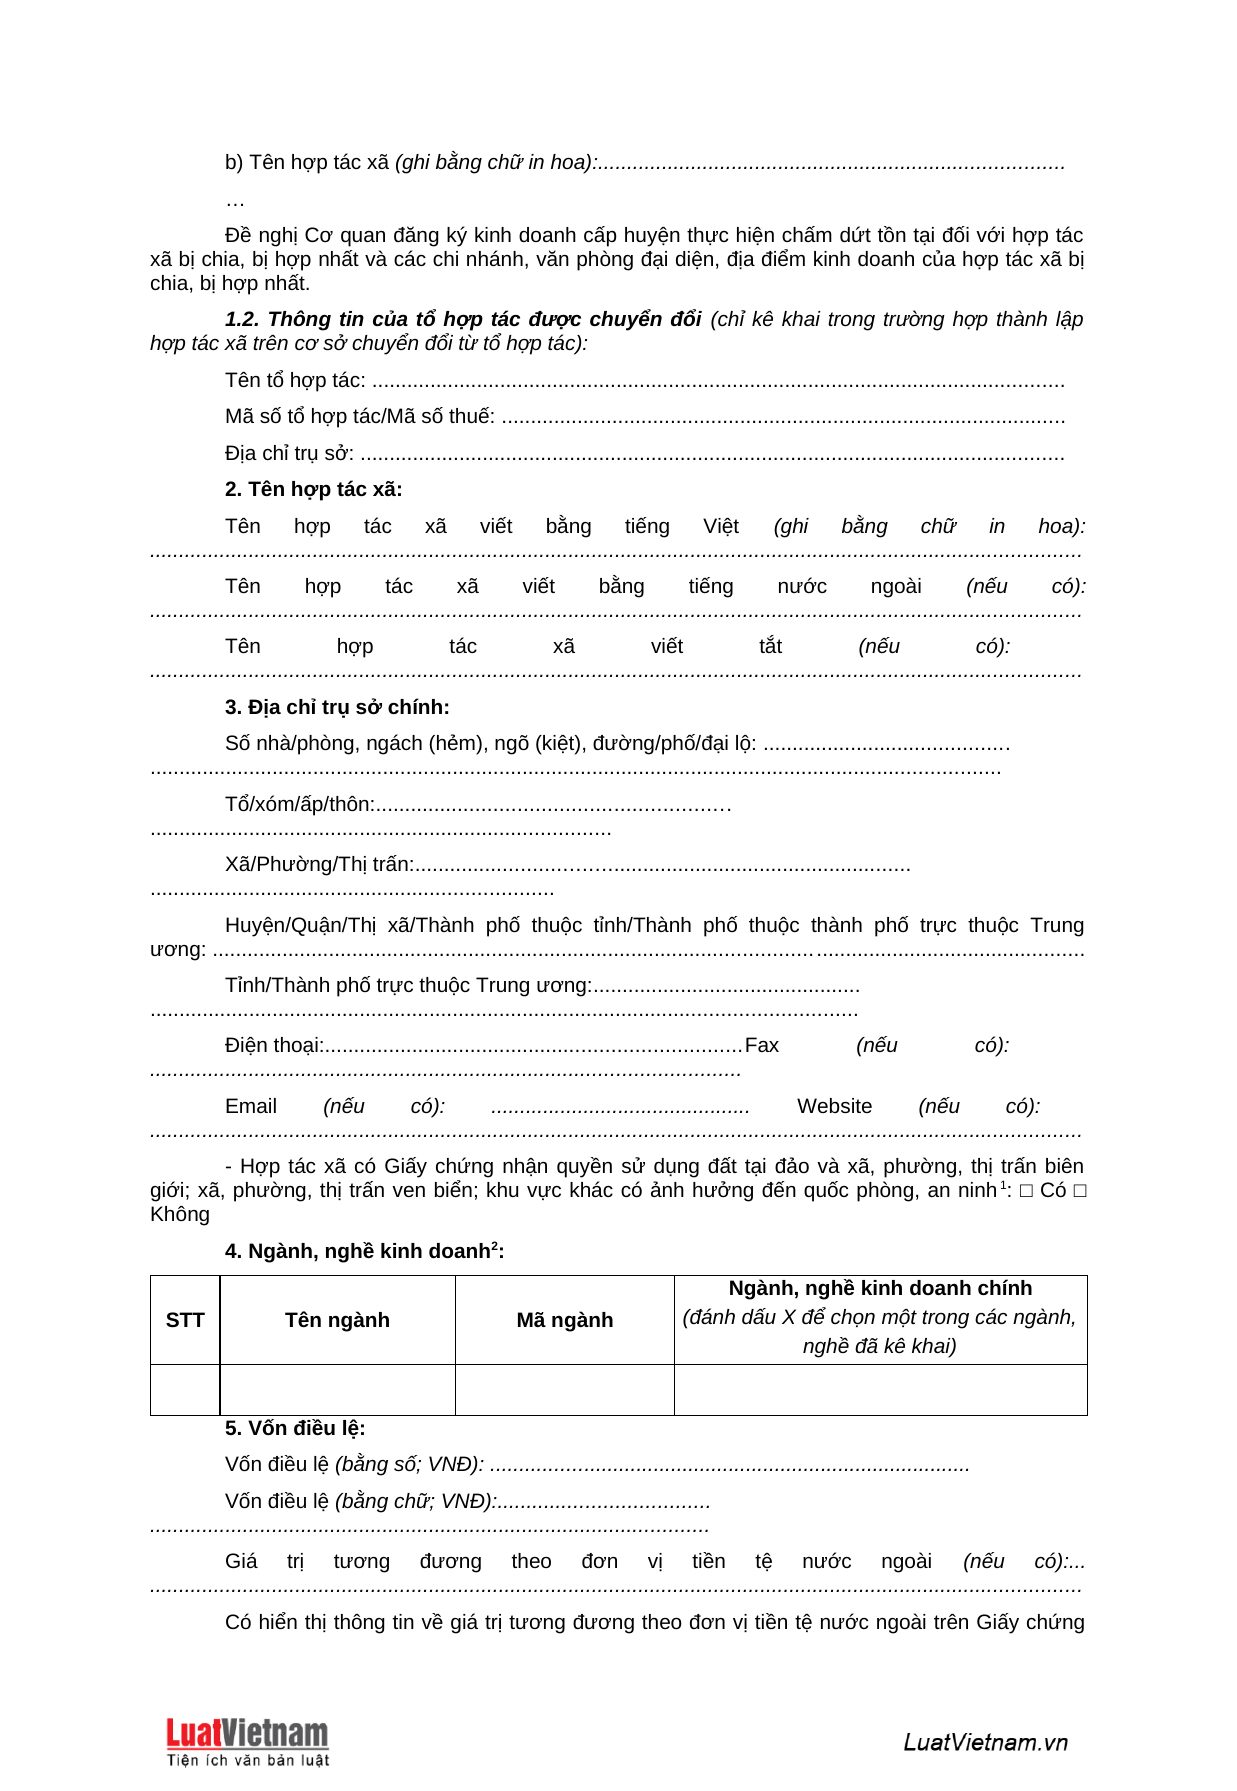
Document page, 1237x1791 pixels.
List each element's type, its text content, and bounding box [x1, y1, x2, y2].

table_header Ngành, nghề kinh doanh chính (đánh dấu X để chọn một trong các ngành, nghề đã kê khai) [675, 1276, 1087, 1364]
table_cell [151, 1365, 219, 1415]
text - Hợp tác xã có Giấy chứng nhận quyền sử dụng đất tại đảo và xã, phường, thị trấn biên giới; xã, phường, thị trấn ven biển; khu vực khác có ảnh hưởng đến quốc phòng, an ninh1: □ Có □ Không [150, 1154, 1086, 1226]
table_cell [456, 1365, 674, 1415]
table_cell [221, 1365, 455, 1415]
text Tên hợp tác xã viết tắt (nếu có): [150, 634, 1086, 682]
text Giá trị tương đương theo đơn vị tiền tệ nước ngoài (nếu có):... [150, 1549, 1086, 1597]
table_header Tên ngành [221, 1276, 455, 1364]
text Địa chỉ trụ sở: [150, 441, 1086, 464]
text Tỉnh/Thành phố trực thuộc Trung ương: [150, 973, 1086, 1021]
text Email (nếu có): ............................................. Website (nếu có): [150, 1094, 1086, 1142]
table_cell [675, 1365, 1087, 1415]
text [150, 1609, 1086, 1633]
text Đề nghị Cơ quan đăng ký kinh doanh cấp huyện thực hiện chấm dứt tồn tại đối với hợp tác xã bị chia, bị hợp nhất và các chi nhánh, văn phòng đại diện, địa điểm kinh doanh của hợp tác xã bị chia, bị hợp nhất. [150, 223, 1086, 295]
text Điện thoại: Fax (nếu có): [150, 1033, 1086, 1081]
text 2. Tên hợp tác xã: [150, 477, 1086, 501]
text Số nhà/phòng, ngách (hẻm), ngõ (kiệt), đường/phố/đại lộ: . [150, 731, 1086, 779]
text Tên tổ hợp tác: [150, 368, 1086, 392]
text Tổ/xóm/ấp/thôn: [150, 792, 1086, 839]
text 5. Vốn điều lệ: [150, 1416, 1086, 1440]
text Tên hợp tác xã viết bằng tiếng nước ngoài (nếu có): [150, 574, 1086, 622]
picture [150, 1696, 1087, 1790]
text … [150, 186, 1086, 210]
table_header STT [151, 1276, 219, 1364]
text Tên hợp tác xã viết bằng tiếng Việt (ghi bằng chữ in hoa): [150, 513, 1086, 561]
text Huyện/Quận/Thị xã/Thành phố thuộc tỉnh/Thành phố thuộc thành phố trực thuộc Trung ương: [150, 912, 1086, 960]
text 1.2. Thông tin của tổ hợp tác được chuyển đổi (chỉ kê khai trong trường hợp thành lập hợp tác xã trên cơ sở chuyển đổi từ tổ hợp tác): [150, 307, 1086, 355]
text b) Tên hợp tác xã (ghi bằng chữ in hoa): [150, 150, 1086, 174]
text Vốn điều lệ (bằng số; VNĐ): ................................................................... [150, 1452, 1086, 1476]
text Vốn điều lệ (bằng chữ; VNĐ): [150, 1489, 1086, 1537]
table_header Mã ngành [456, 1276, 674, 1364]
text Xã/Phường/Thị trấn: [150, 852, 1086, 900]
text 4. Ngành, nghề kinh doanh2: [150, 1238, 1086, 1262]
text Mã số tổ hợp tác/Mã số thuế: [150, 404, 1086, 428]
subtitle 3. Địa chỉ trụ sở chính: [150, 695, 1086, 719]
